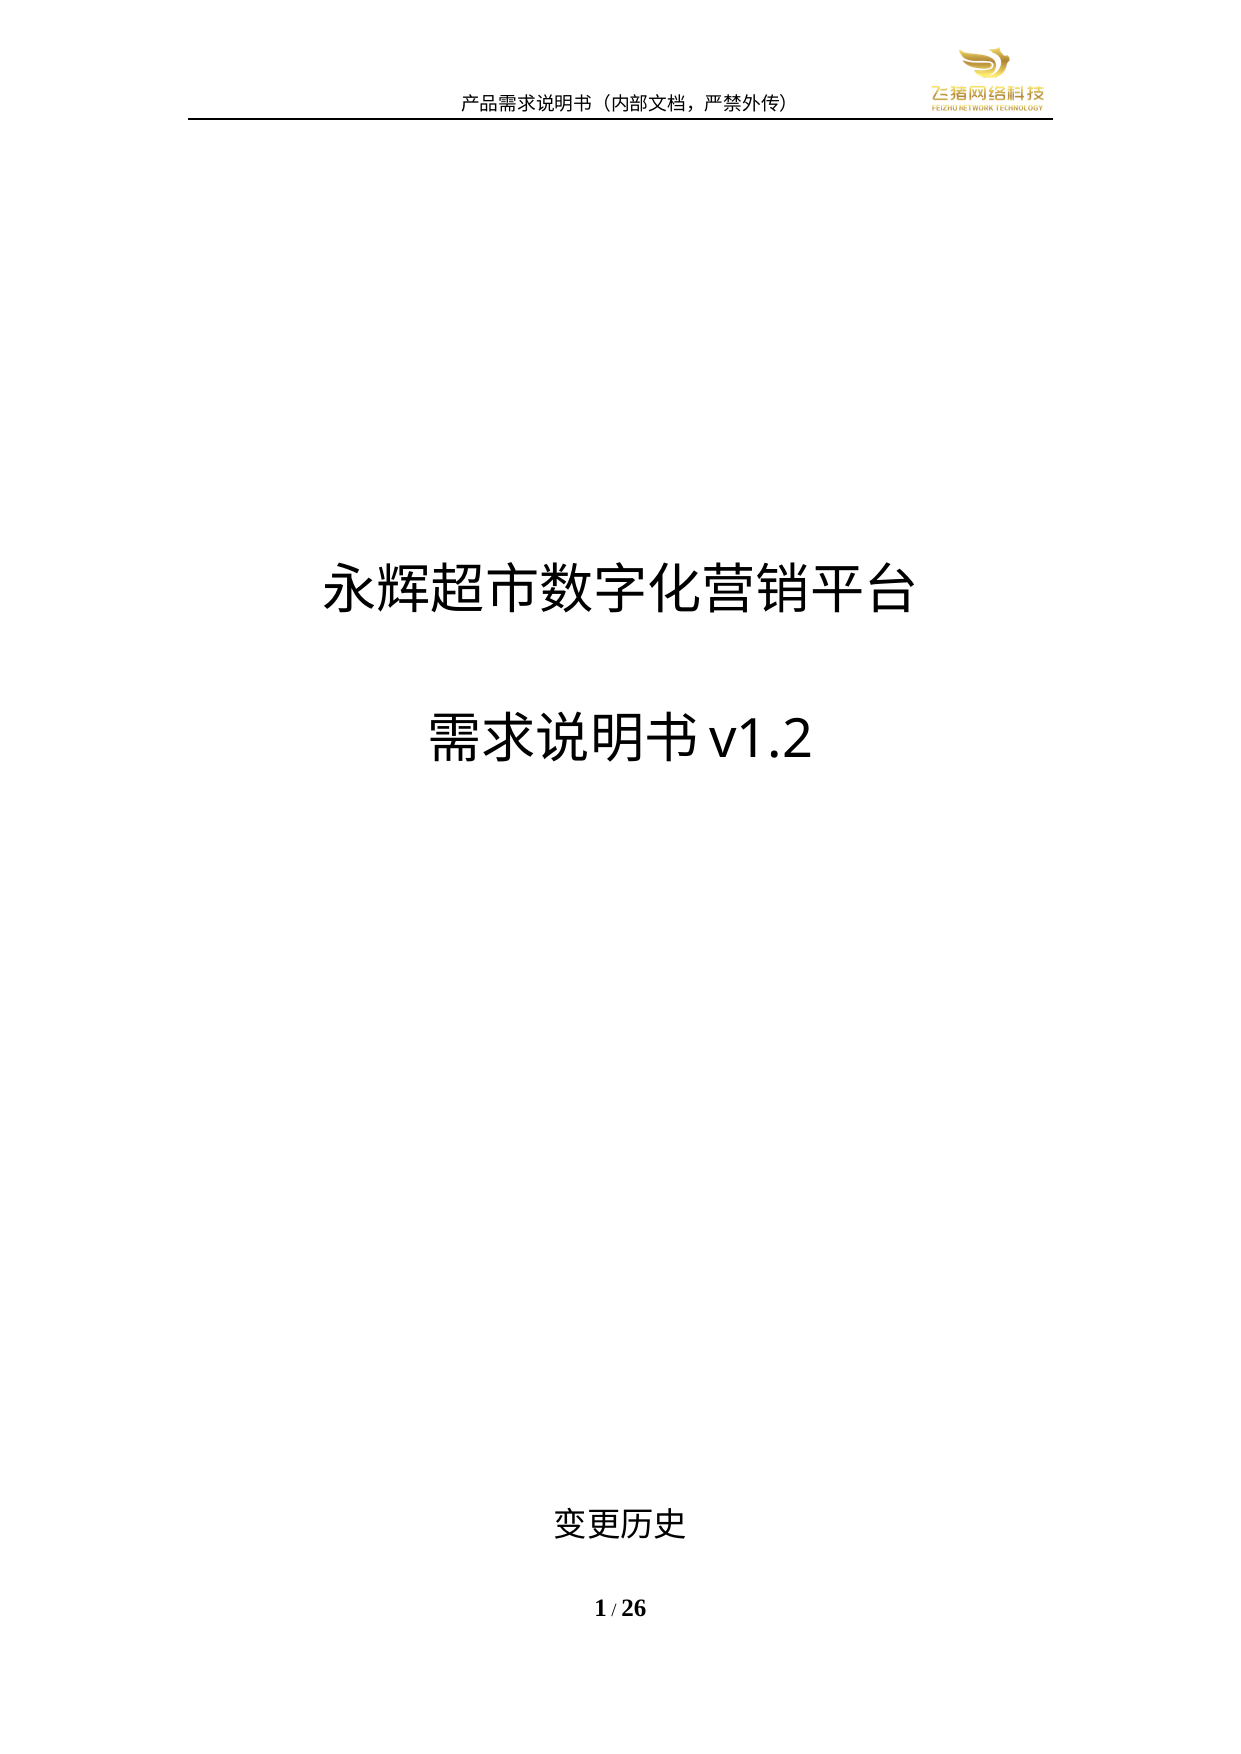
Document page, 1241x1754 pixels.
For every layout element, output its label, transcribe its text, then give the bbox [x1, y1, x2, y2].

text 变更历史 [187, 1489, 1053, 1554]
text 永辉超市数字化营销平台 [187, 536, 1053, 633]
picture [918, 36, 1050, 118]
text 需求说明书v1.2 [187, 685, 1053, 782]
